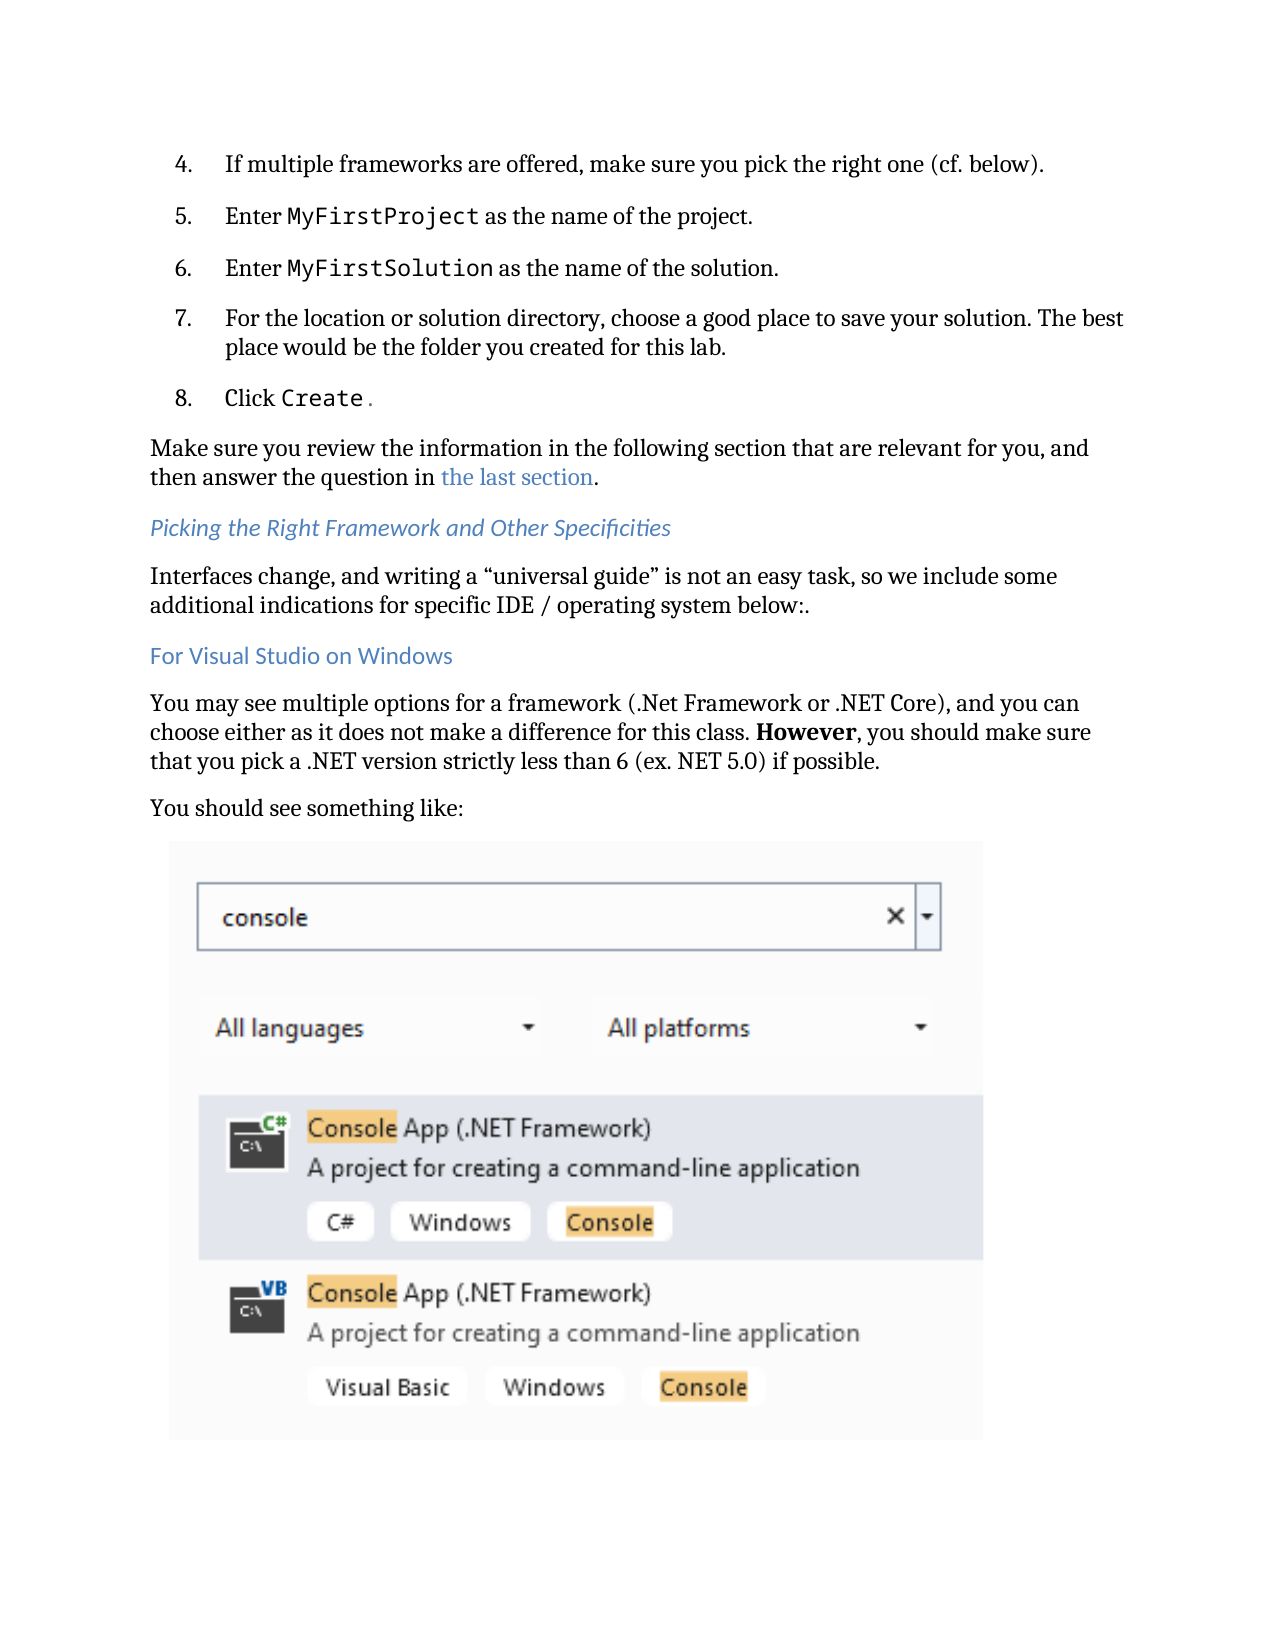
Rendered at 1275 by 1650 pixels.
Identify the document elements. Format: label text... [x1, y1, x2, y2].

list Enter MyFirstSolution as the name of the solution. [175, 252, 1125, 283]
list For the location or solution directory, choose a good place to save your solution. The best place would be the folder you created for this lab. [175, 304, 1125, 361]
text Make sure you review the information in the following section that are relevant for you, and then answer the question in the last section. [150, 434, 1125, 492]
text Interfaces change, and writing a “universal guide” is not an easy task, so we include some additional indications for specific IDE / operating system below:. [150, 562, 1125, 619]
picture [168, 841, 984, 1440]
list Click Create. [175, 382, 1125, 413]
list Enter MyFirstProject as the name of the project. [175, 199, 1125, 231]
text You should see something like: [150, 794, 1125, 823]
subtitle Picking the Right Framework and Other Specificities [150, 512, 1125, 543]
subtitle For Visual Studio on Windows [150, 640, 1125, 671]
text You may see multiple options for a framework (.Net Framework or .NET Core), and you can choose either as it does not make a difference for this class. However, you should make sure that you pick a .NET version strictly less than 6 (ex. NET 5.0) if possible. [150, 689, 1125, 776]
list If multiple frameworks are offered, make sure you pick the right one (cf. below). [175, 150, 1125, 179]
